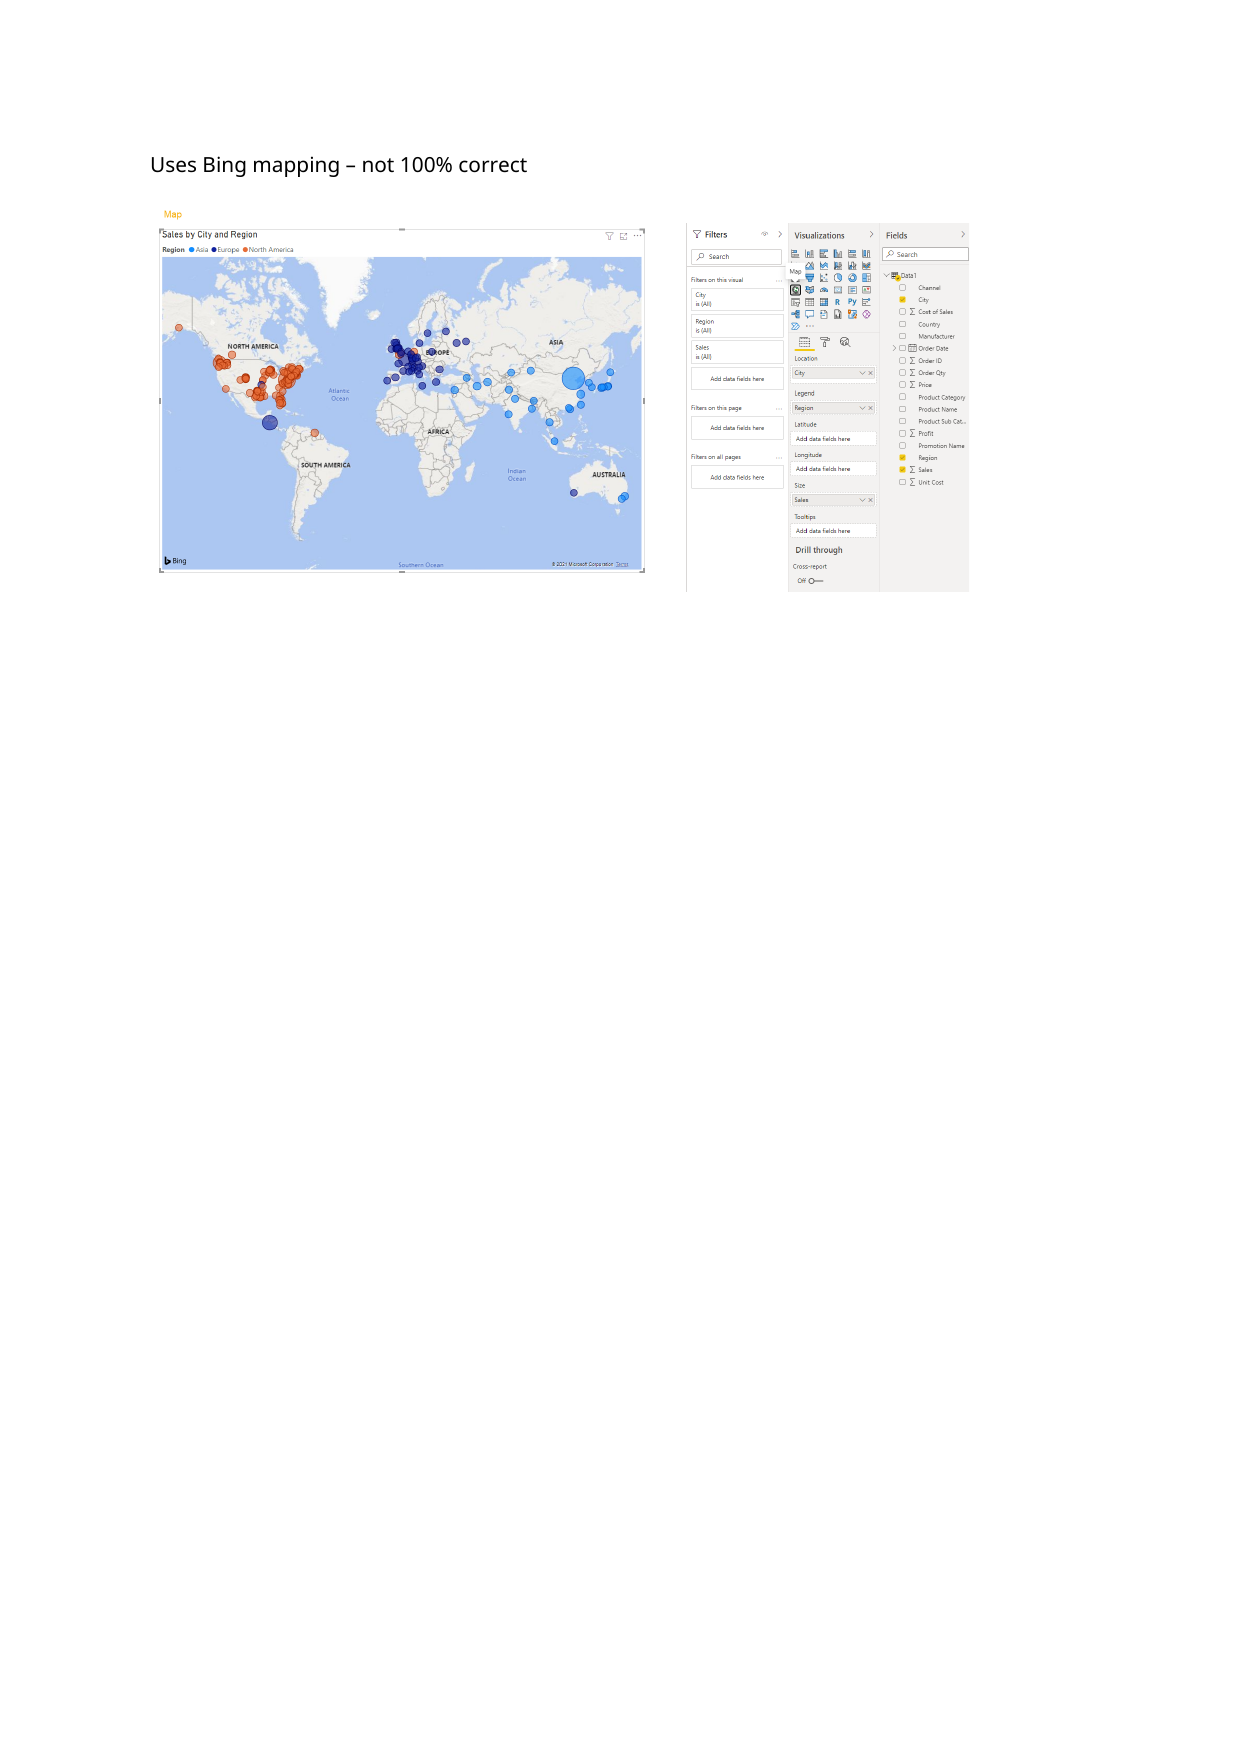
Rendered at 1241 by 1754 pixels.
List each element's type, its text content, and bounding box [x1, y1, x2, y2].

text Uses Bing mapping – not 100% correct [150, 150, 1090, 178]
picture [150, 197, 970, 592]
